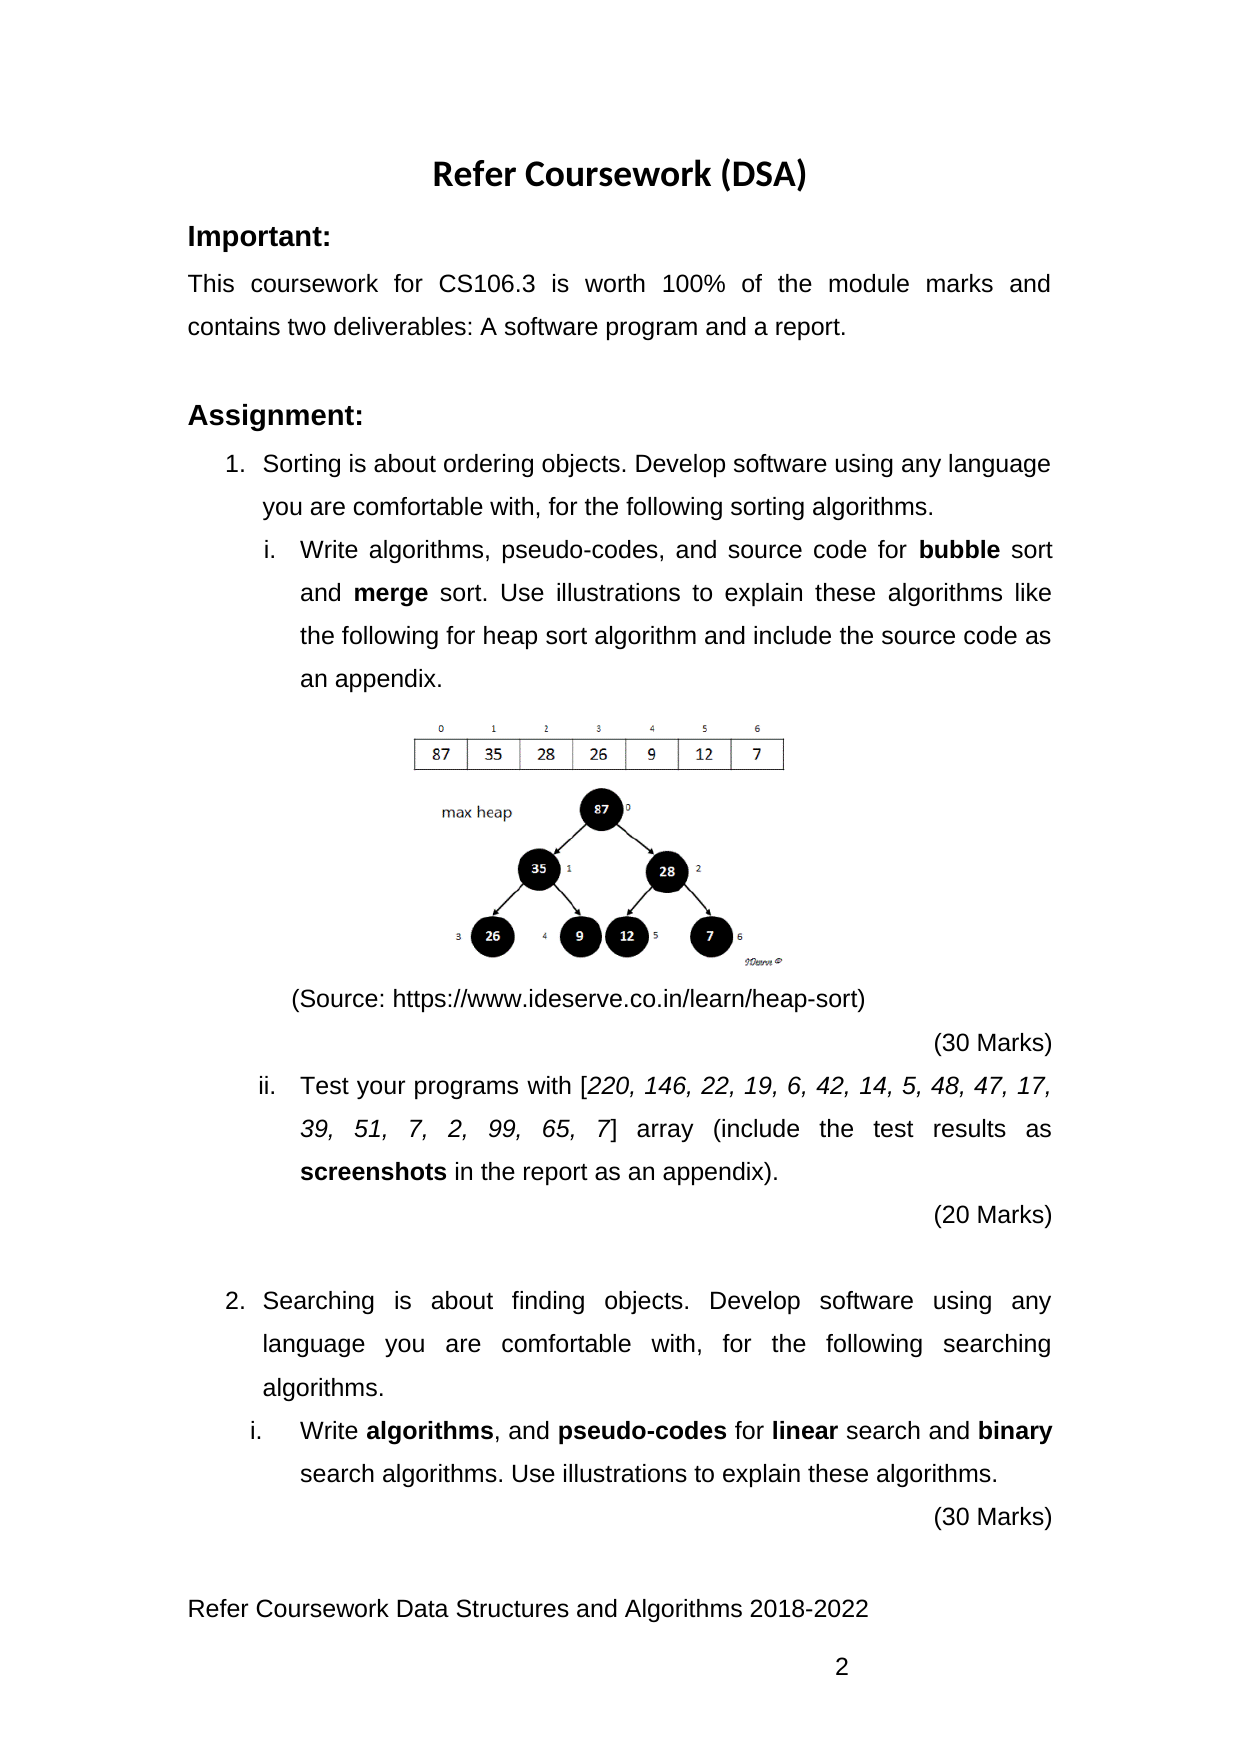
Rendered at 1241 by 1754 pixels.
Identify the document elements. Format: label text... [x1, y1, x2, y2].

list Write algorithms, and pseudo-codes for linear search and binary search algorithms. Use illustrations to explain these algorithms. [262, 1416, 1053, 1487]
text Refer Coursework (DSA) [187, 150, 1053, 196]
text (30 Marks) [187, 1027, 1053, 1056]
list Sorting is about ordering objects. Develop software using any language you are comfortable with, for the following sorting algorithms. [225, 449, 1053, 521]
text Assignment: [187, 398, 1053, 432]
list Searching is about finding objects. Develop software using any language you are comfortable with, for the following searching algorithms. [225, 1286, 1053, 1401]
text Important: [187, 219, 1053, 252]
list Test your programs with [220, 146, 22, 19, 6, 42, 14, 5, 48, 47, 17, 39, 51, 7, 2, 99, 65, 7] array (include the test results as screenshots in the report as an appendix). [276, 1071, 1053, 1186]
text (Source: https://www.ideserve.co.in/learn/heap-sort) [216, 984, 1053, 1013]
list (30 Marks) [291, 1502, 1053, 1531]
list (20 Marks) [300, 1200, 1053, 1229]
list Write algorithms, pseudo-codes, and source code for bubble sort and merge sort. Use illustrations to explain these algorithms like the following for heap sort algorithm and include the source code as an appendix. [276, 535, 1053, 693]
text This coursework for CS106.3 is worth 100% of the module marks and contains two deliverables: A software program and a report. [187, 269, 1053, 341]
picture [412, 707, 787, 970]
